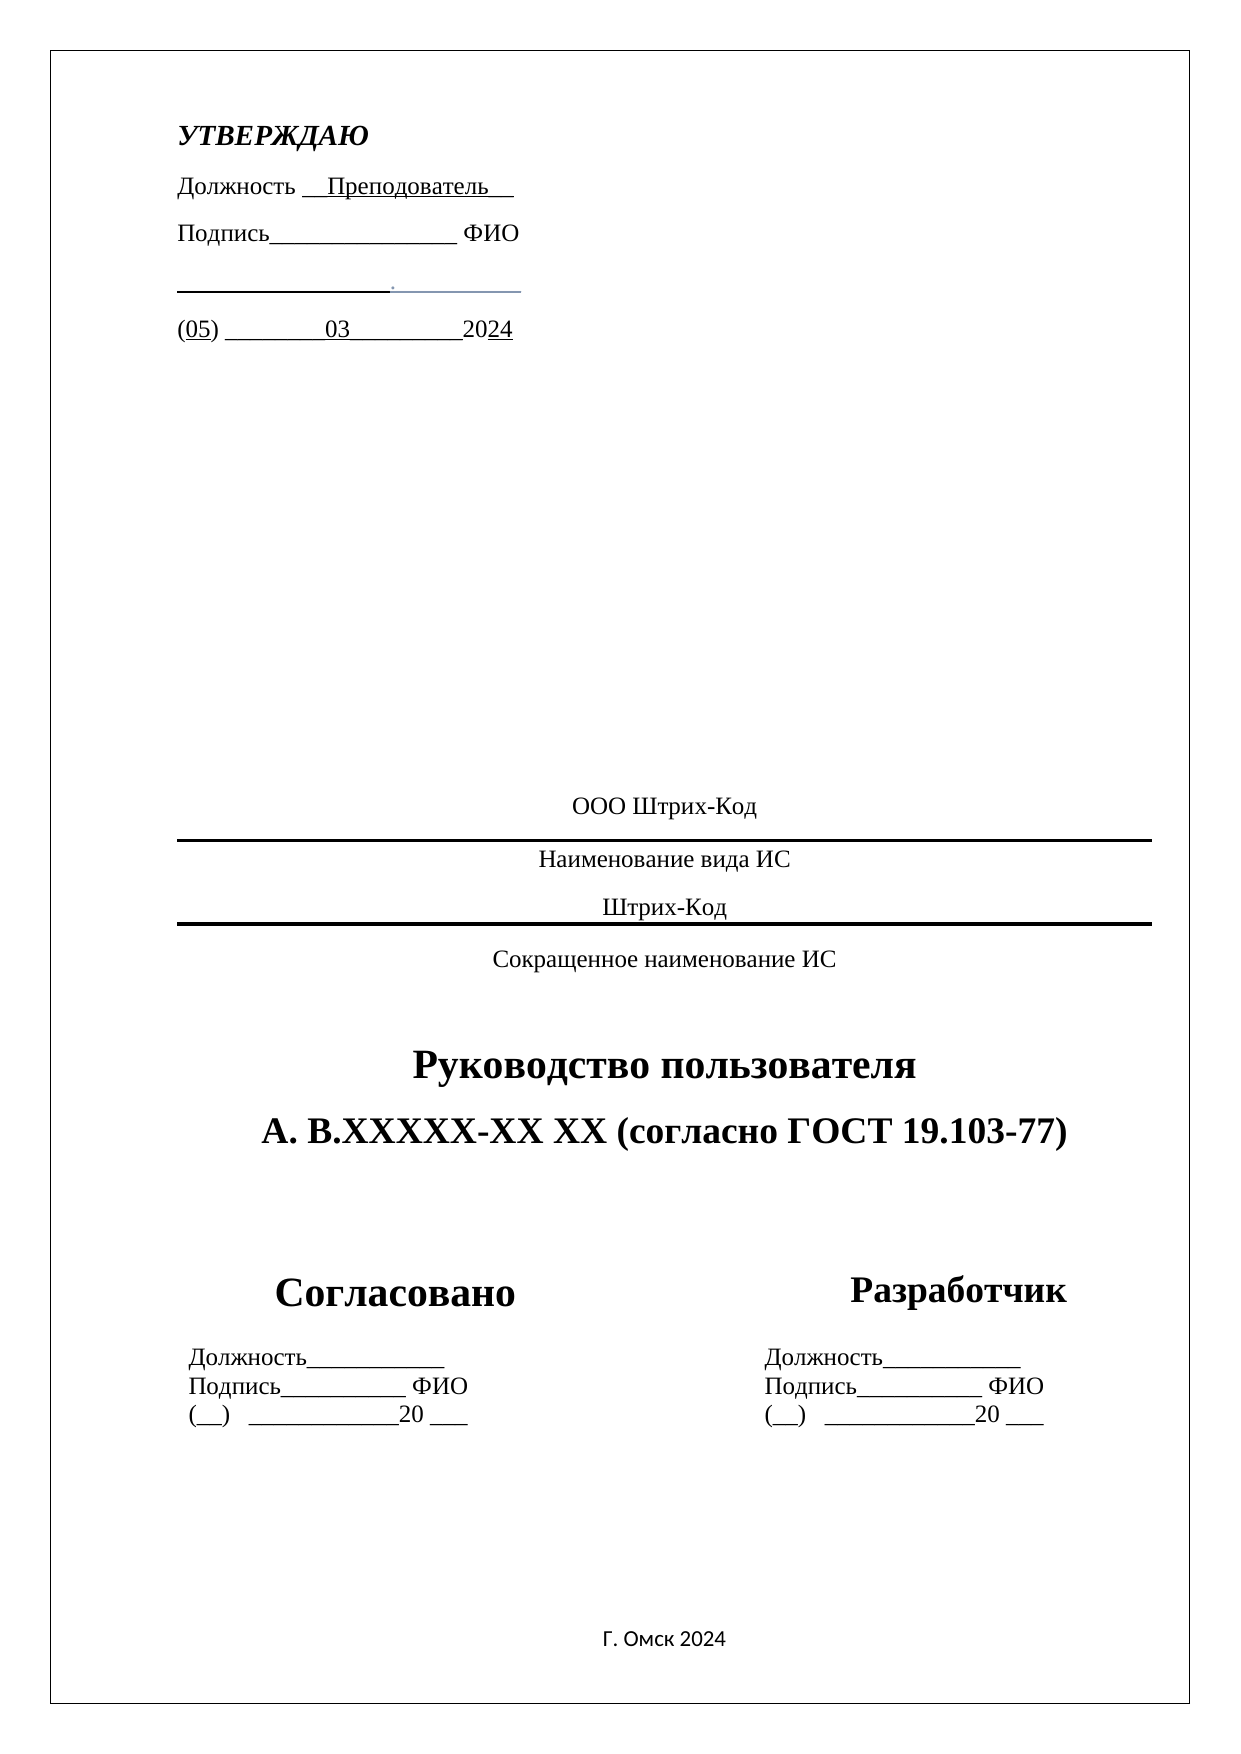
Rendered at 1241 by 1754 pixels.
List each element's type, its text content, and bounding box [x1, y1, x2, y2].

table_header Согласовано [177, 1267, 753, 1342]
table_cell Должность___________ [177, 1342, 753, 1371]
table_header Разработчик [753, 1267, 1151, 1342]
table_cell Подпись__________ ФИО [177, 1371, 753, 1399]
text _________________.__________ [177, 266, 1152, 295]
text ООО Штрих-Код [177, 791, 1152, 820]
table_cell (__) ____________20 ___ [177, 1400, 753, 1428]
table_cell Должность___________ [753, 1342, 1151, 1371]
text Руководство пользователя [177, 1040, 1152, 1088]
text (05) ________03_________2024 [177, 314, 1152, 343]
table_cell Подпись__________ ФИО [753, 1371, 1151, 1399]
text Наименование вида ИС [177, 842, 1152, 873]
text Сокращенное наименование ИС [177, 944, 1152, 973]
table_cell (__) ____________20 ___ [753, 1400, 1151, 1428]
text Должность __Преподователь__ [177, 171, 1152, 199]
text Подпись_______________ ФИО [177, 218, 1152, 247]
text Штрих-Код [177, 886, 1152, 922]
text А. В.ХХХХХ-ХХ ХХ (согласно ГОСТ 19.103-77) [177, 1108, 1152, 1151]
text УТВЕРЖДАЮ [177, 118, 1152, 152]
